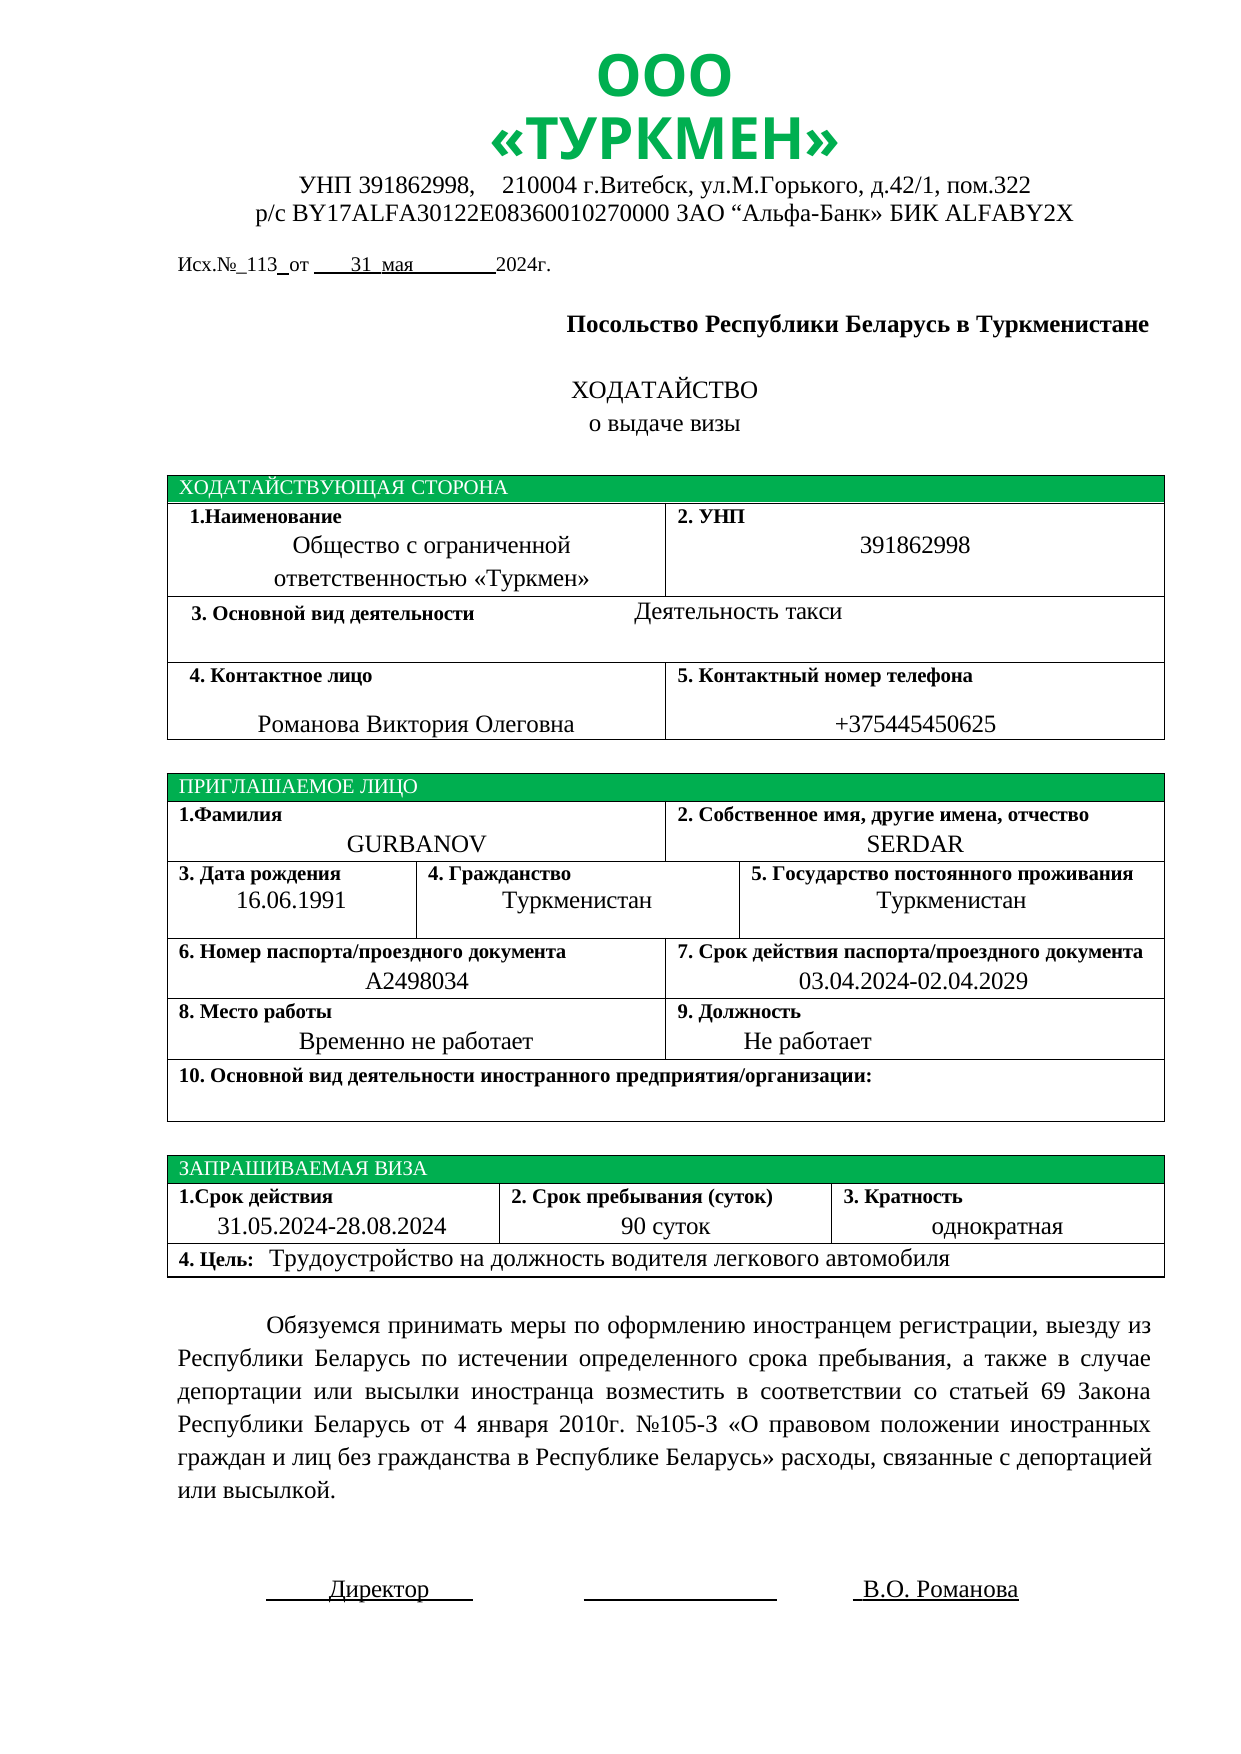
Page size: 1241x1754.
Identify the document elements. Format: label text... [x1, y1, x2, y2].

table_cell 7. Срок действия паспорта/проездного документа 03.04.2024-02.04.2029 [666, 939, 1164, 998]
table_cell Деятельность такси [555, 597, 850, 662]
table_cell 1.Срок действия 31.05.2024-28.08.2024 [168, 1184, 499, 1243]
table_cell 1.Фамилия GURBANOV [168, 802, 665, 861]
text УНП 391862998, 210004 г.Витебск, ул.М.Горького, д.42/1, пом.322 [154, 172, 1175, 198]
title «ТУРКМЕН» [154, 109, 1175, 172]
table_cell 1.Наименование Общество с ограниченной ответственностью «Туркмен» [168, 504, 665, 596]
table_cell 8. Место работы Временно не работает [168, 999, 665, 1059]
table_header ЗАПРАШИВАЕМАЯ ВИЗА [168, 1156, 1164, 1183]
table_cell [850, 597, 1164, 662]
table_cell 5. Государство постоянного проживания Туркменистан [740, 862, 1164, 938]
table_cell 4. Цель: Трудоустройство на должность водителя легкового автомобиля [168, 1244, 1164, 1276]
table_cell 5. Контактный номер телефона +375445450625 [666, 663, 1164, 739]
table_cell 3. Дата рождения 16.06.1991 [168, 862, 416, 938]
text Обязуемся принимать меры по оформлению иностранцем регистрации, выезду из Республики Беларусь по истечении определенного срока пребывания, а также в случае депортации или высылки иностранца возместить в соответствии со статьей 69 Закона Республики Беларусь от 4 января 2010г. №105-З «О правовом положении иностранных граждан и лиц без гражданства в Республике Беларусь» расходы, связанные с депортацией или высылкой. [177, 1310, 1152, 1504]
table_cell 3. Основной вид деятельности [168, 597, 555, 662]
text р/с BY17ALFA30122E08360010270000 ЗАО “Альфа-Банк» БИК ALFABY2X [154, 198, 1175, 227]
table_cell 10. Основной вид деятельности иностранного предприятия/организации: [168, 1060, 1164, 1121]
table_cell 6. Номер паспорта/проездного документа А2498034 [168, 939, 665, 998]
text ХОДАТАЙСТВО [154, 375, 1175, 404]
text Директор В.О. Романова [266, 1574, 1176, 1603]
title ООО [154, 46, 1175, 109]
table_cell 3. Кратность однократная [832, 1184, 1164, 1243]
table_header ПРИГЛАШАЕМОЕ ЛИЦО [168, 774, 1164, 801]
table_cell 4. Гражданство Туркменистан [417, 862, 739, 938]
table_cell 2. Собственное имя, другие имена, отчество SERDAR [666, 802, 1164, 861]
table_cell 391862998 [850, 504, 1164, 596]
table_cell 2. УНП [666, 504, 850, 596]
table_header ХОДАТАЙСТВУЮЩАЯ СТОРОНА [168, 476, 1164, 502]
text о выдаче визы [154, 408, 1175, 437]
table_cell 4. Контактное лицо Романова Виктория Олеговна [168, 663, 665, 739]
table_cell 9. Должность Не работает [666, 999, 1164, 1059]
table_cell 2. Срок пребывания (суток) 90 суток [500, 1184, 831, 1243]
text Посольство Республики Беларусь в Туркменистане [566, 309, 1176, 338]
text Исх.№_113 от 31 мая 2024г. [177, 251, 1176, 276]
